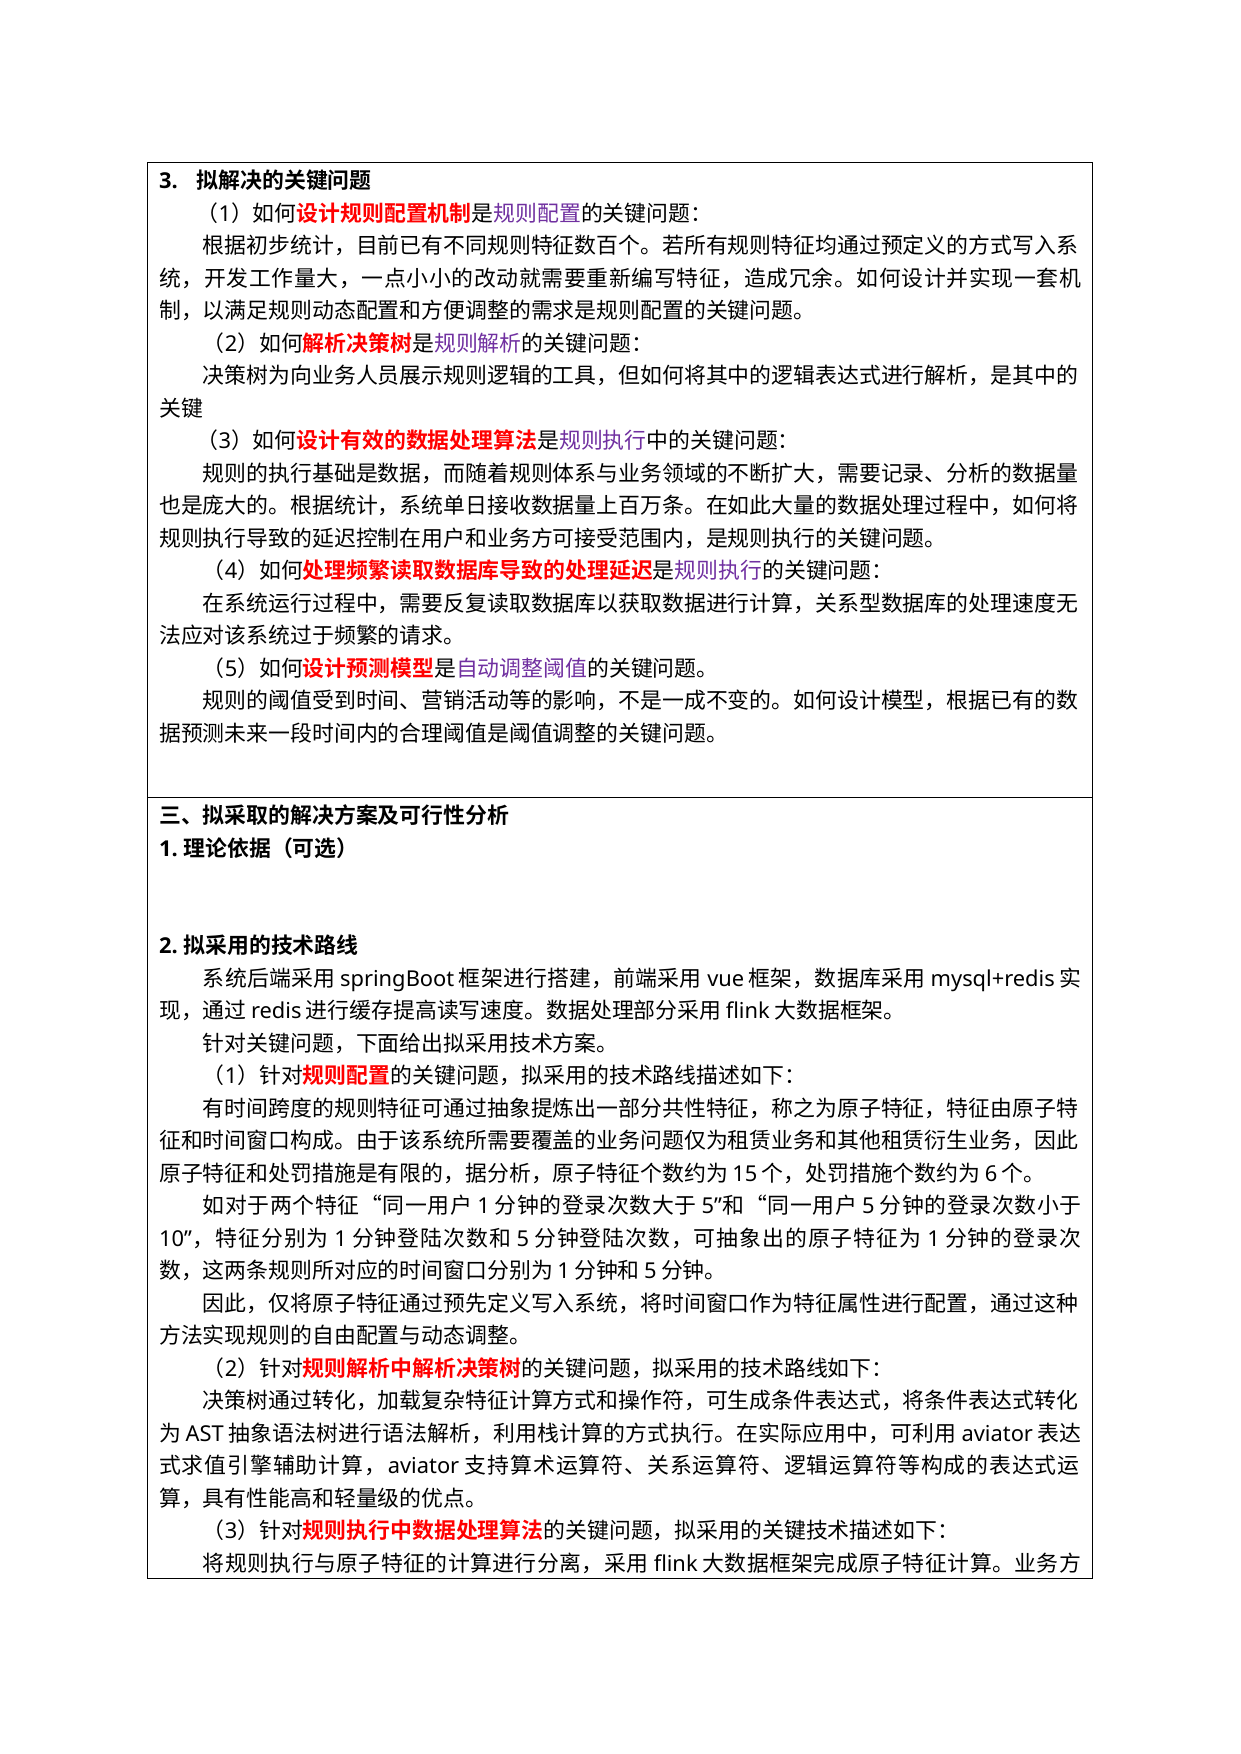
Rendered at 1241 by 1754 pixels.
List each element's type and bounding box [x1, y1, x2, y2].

table_cell [148, 163, 1092, 797]
table_cell [148, 798, 1092, 1578]
